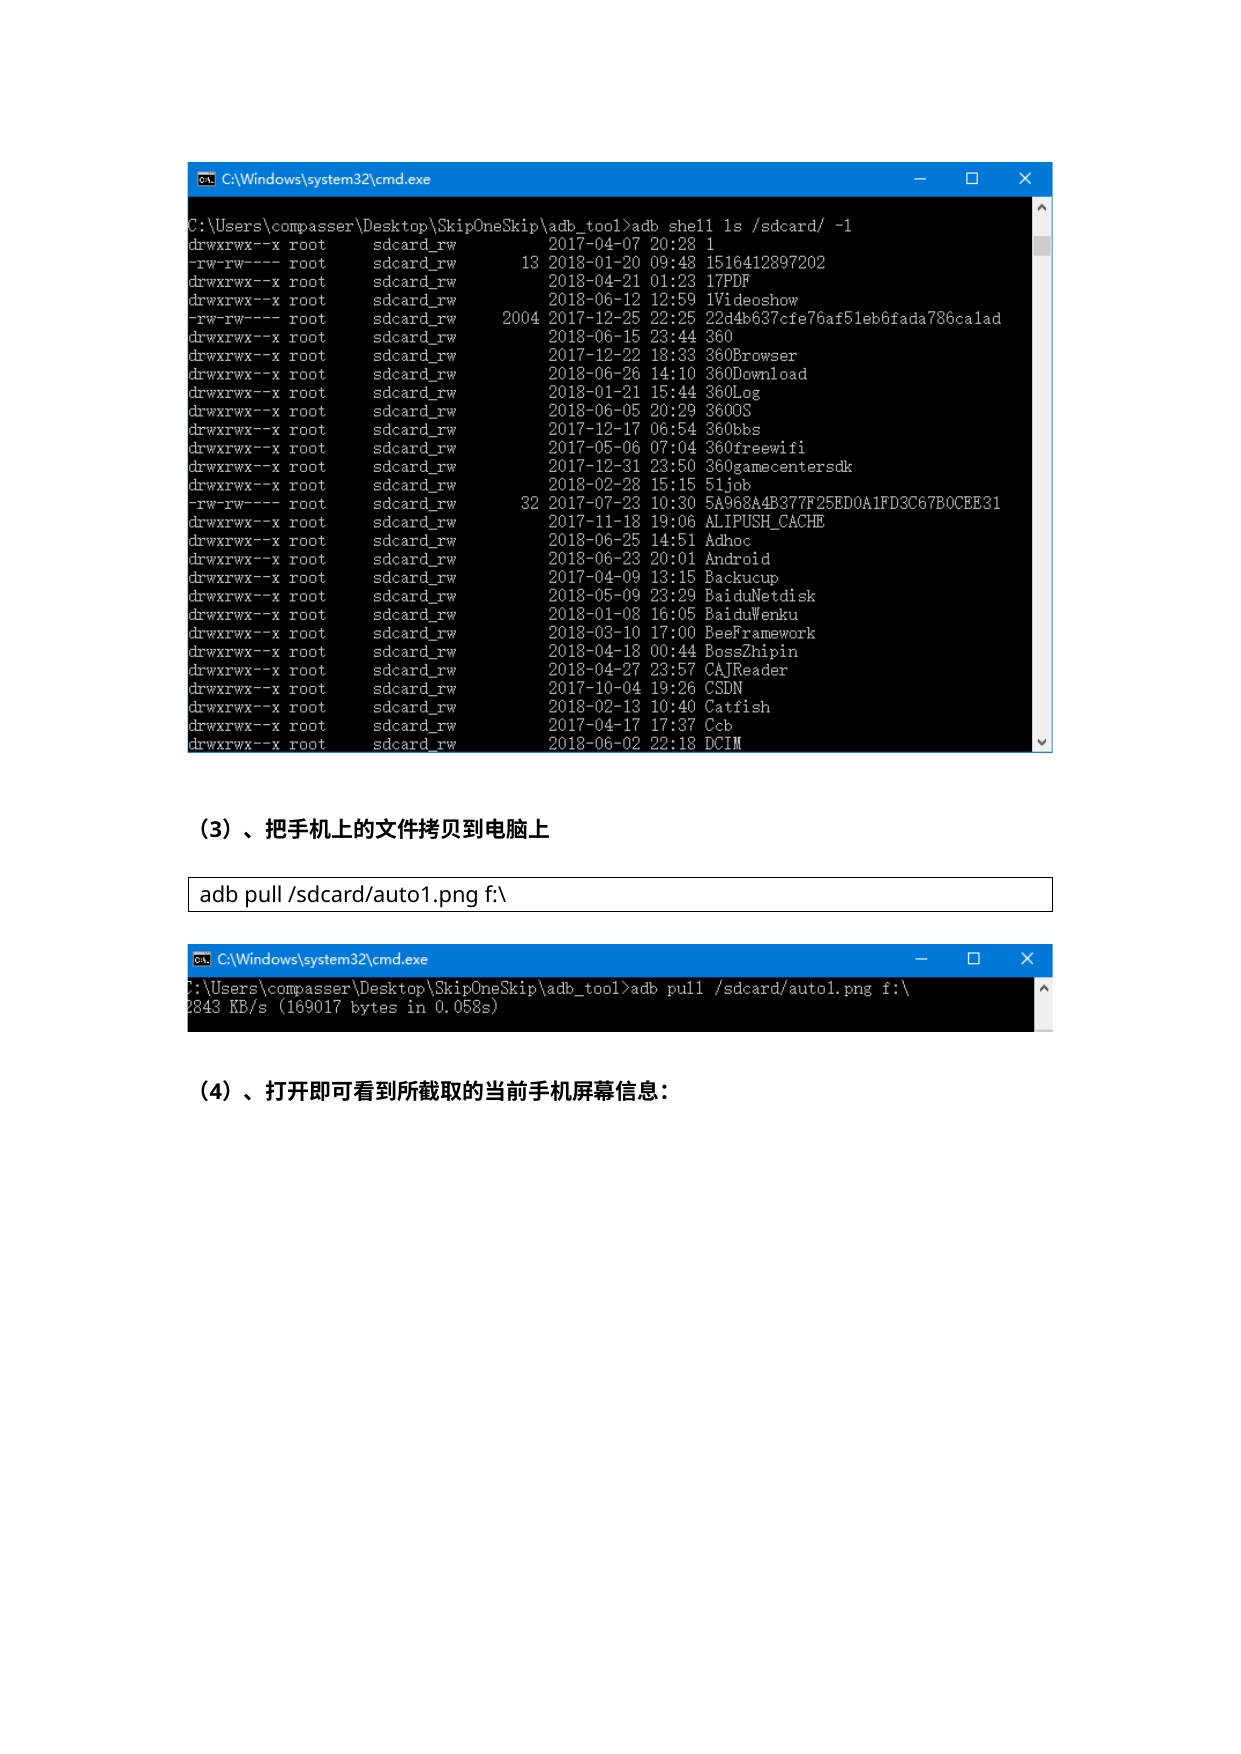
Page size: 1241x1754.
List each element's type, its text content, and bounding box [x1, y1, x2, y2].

table_header adb pull /sdcard/auto1.png f:\ [189, 878, 1052, 911]
text （3）、把手机上的文件拷贝到电脑上 [187, 812, 1053, 844]
picture [187, 944, 1053, 1032]
text （4）、打开即可看到所截取的当前手机屏幕信息： [187, 1074, 1053, 1107]
picture [187, 162, 1053, 753]
